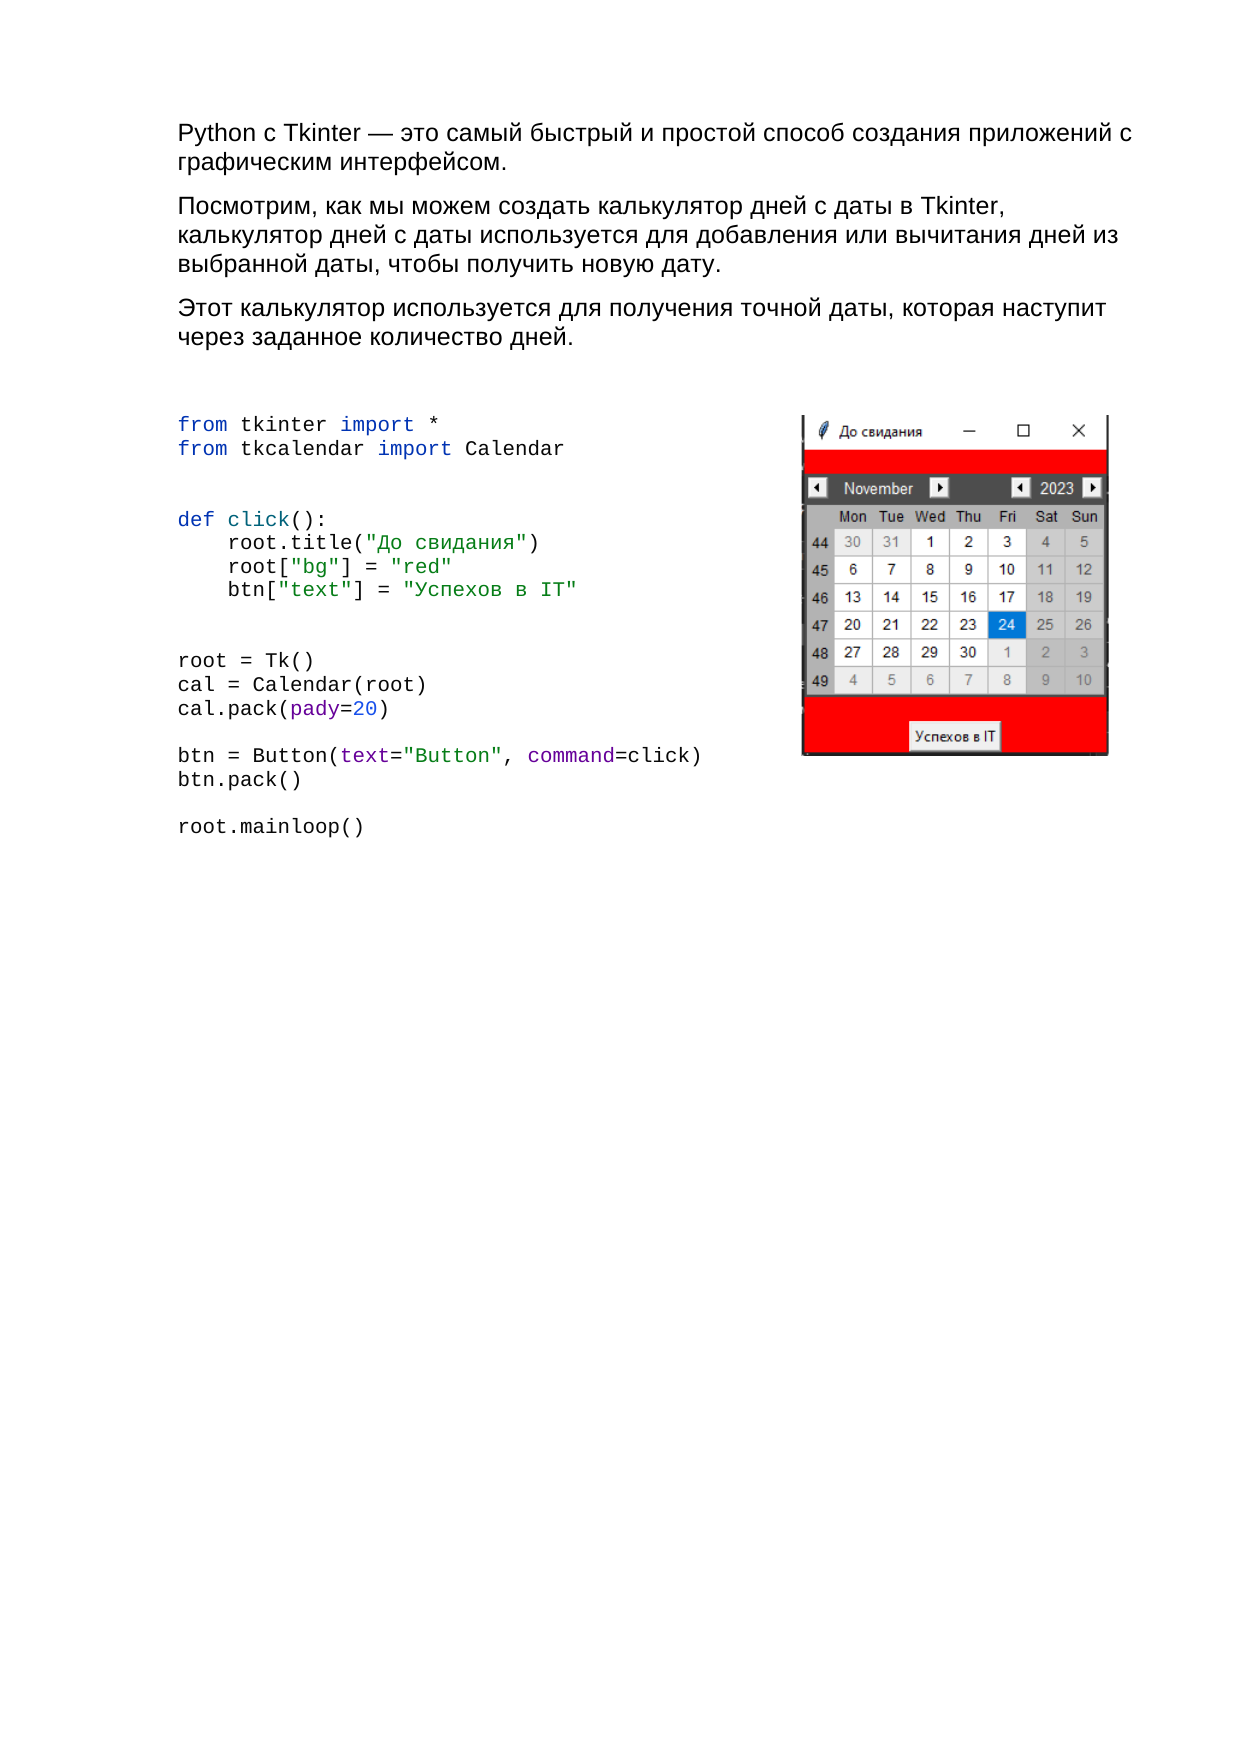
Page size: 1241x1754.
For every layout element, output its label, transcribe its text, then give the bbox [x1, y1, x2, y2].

picture [801, 415, 1109, 756]
text Этот калькулятор используется для получения точной даты, которая наступит через заданное количество дней. [177, 293, 1152, 351]
text Python с Tkinter — это самый быстрый и простой способ создания приложений с графическим интерфейсом. [177, 118, 1152, 176]
text Посмотрим, как мы можем создать калькулятор дней с даты в Tkinter, калькулятор дней с даты используется для добавления или вычитания дней из выбранной даты, чтобы получить новую дату. [177, 191, 1152, 277]
